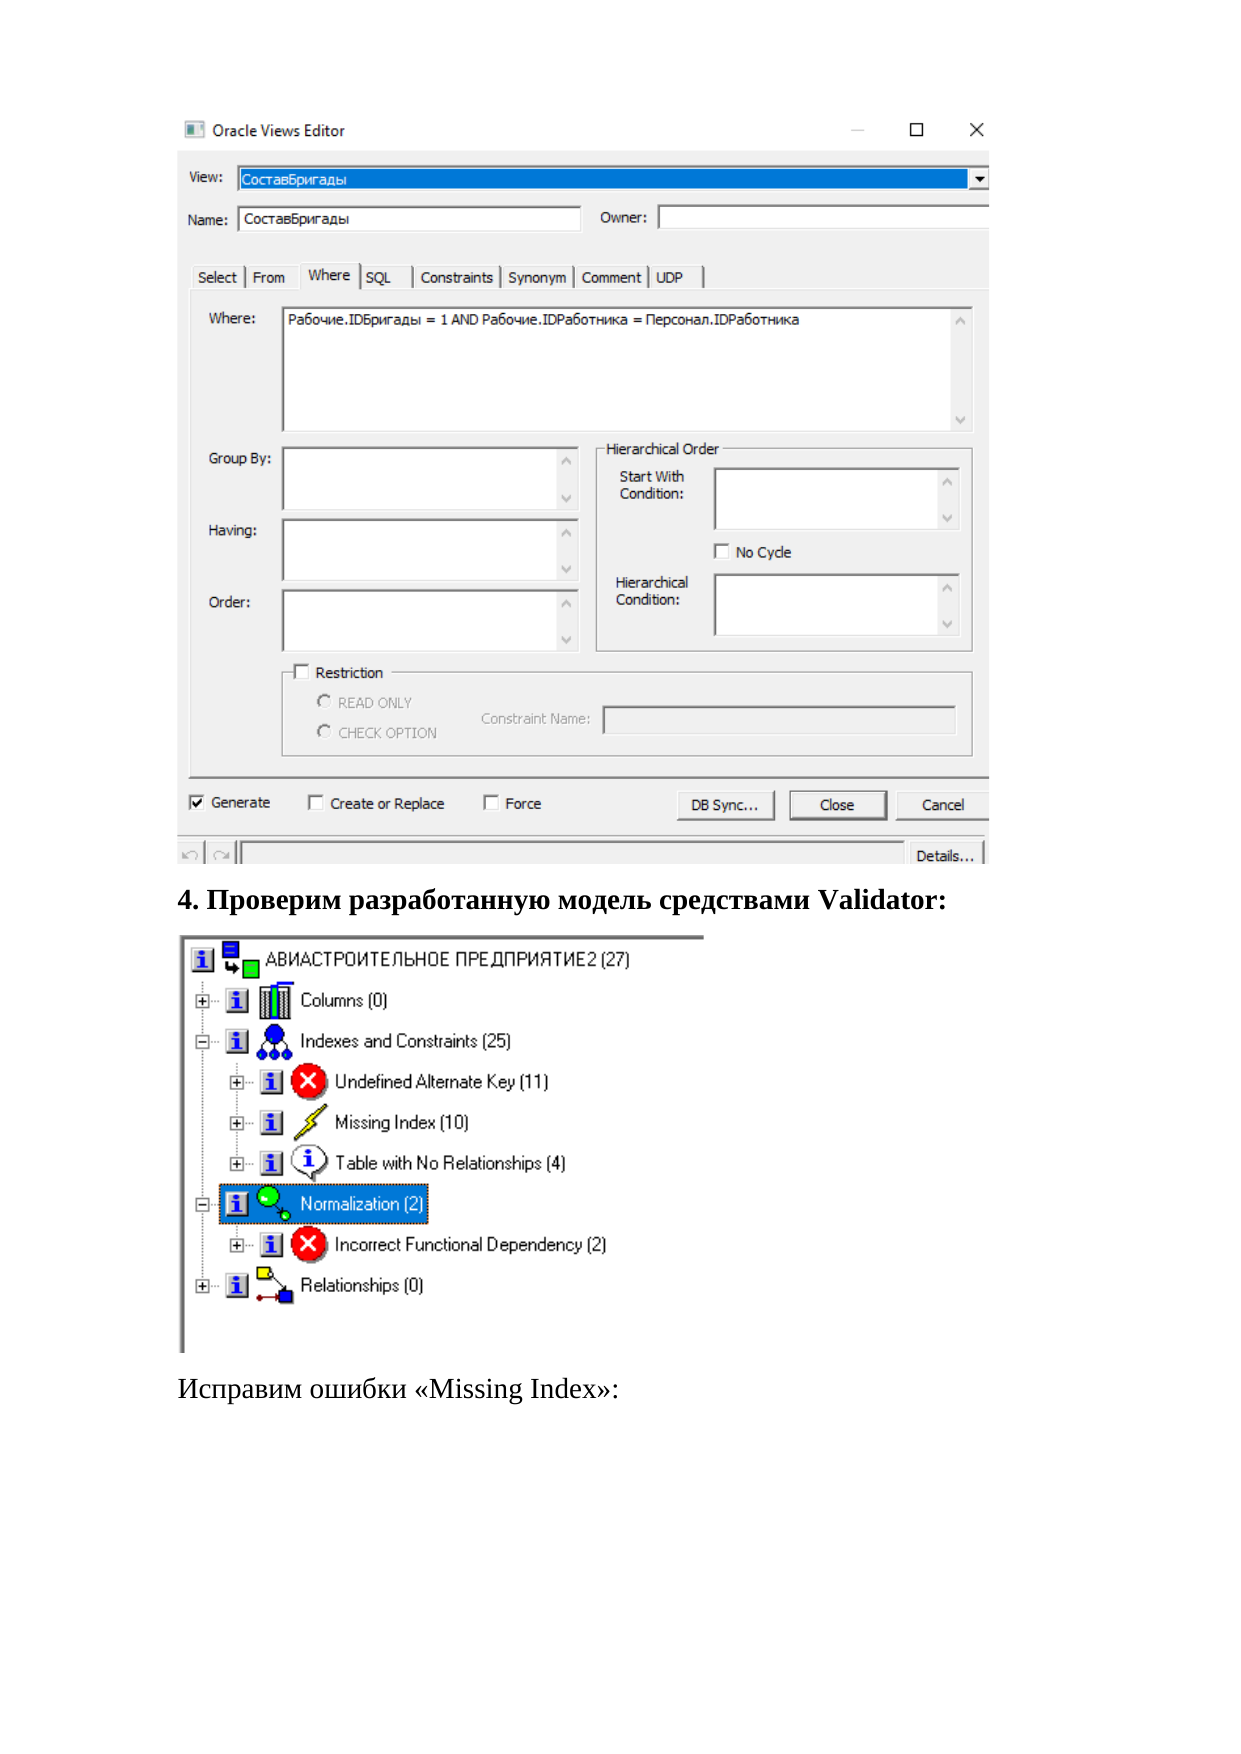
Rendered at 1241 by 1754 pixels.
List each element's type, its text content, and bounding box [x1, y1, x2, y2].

text Исправим ошибки «Missing Index»: [177, 1371, 1152, 1405]
picture [177, 935, 704, 1353]
text 4. Проверим разработанную модель средствами Validator: [177, 882, 1152, 916]
picture [177, 118, 990, 864]
